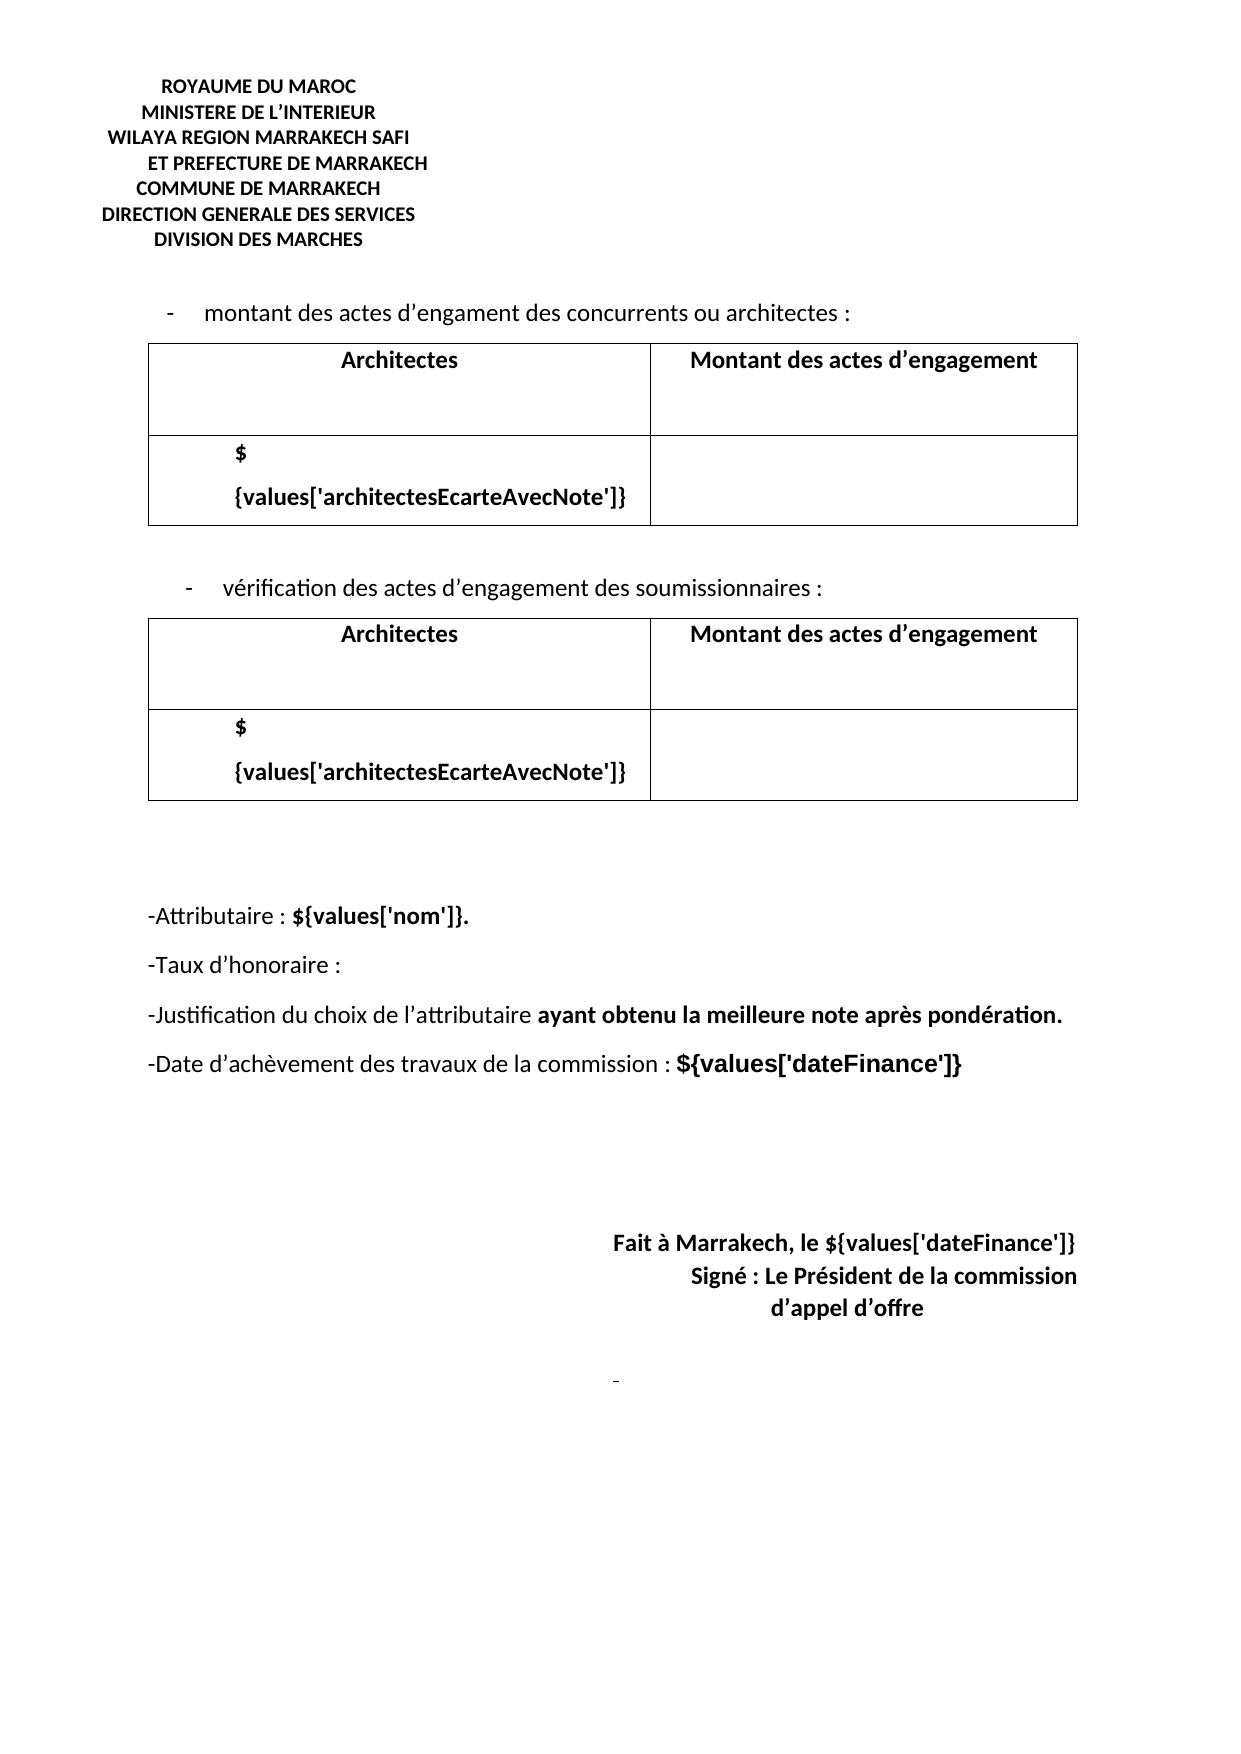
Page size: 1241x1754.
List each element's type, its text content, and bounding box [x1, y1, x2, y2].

table_header Montant des actes d’engagement [651, 344, 1077, 435]
text -Taux d’honoraire : [148, 949, 1078, 980]
table_cell [651, 436, 1077, 525]
text -Attributaire : ${values['nom']}. [148, 900, 1078, 930]
text -Date d’achèvement des travaux de la commission : ${values['dateFinance']} [148, 1048, 1078, 1079]
text -Justification du choix de l’attributaire ayant obtenu la meilleure note après pondération. [148, 999, 1078, 1029]
table_cell ${values['architectesEcarteAvecNote']} [149, 710, 650, 799]
text Signé : Le Président de la commission [148, 1260, 1078, 1290]
table_cell [651, 710, 1077, 799]
list vérification des actes d’engagement des soumissionnaires : [185, 572, 1078, 602]
text Fait à Marrakech, le ${values['dateFinance']} [148, 1227, 1078, 1258]
list montant des actes d’engament des concurrents ou architectes : [166, 297, 1078, 328]
text d’appel d’offre [148, 1292, 1078, 1323]
table_cell ${values['architectesEcarteAvecNote']} [149, 436, 650, 525]
table_header Architectes [149, 344, 650, 435]
table_header Architectes [149, 619, 650, 709]
table_header Montant des actes d’engagement [651, 619, 1077, 709]
